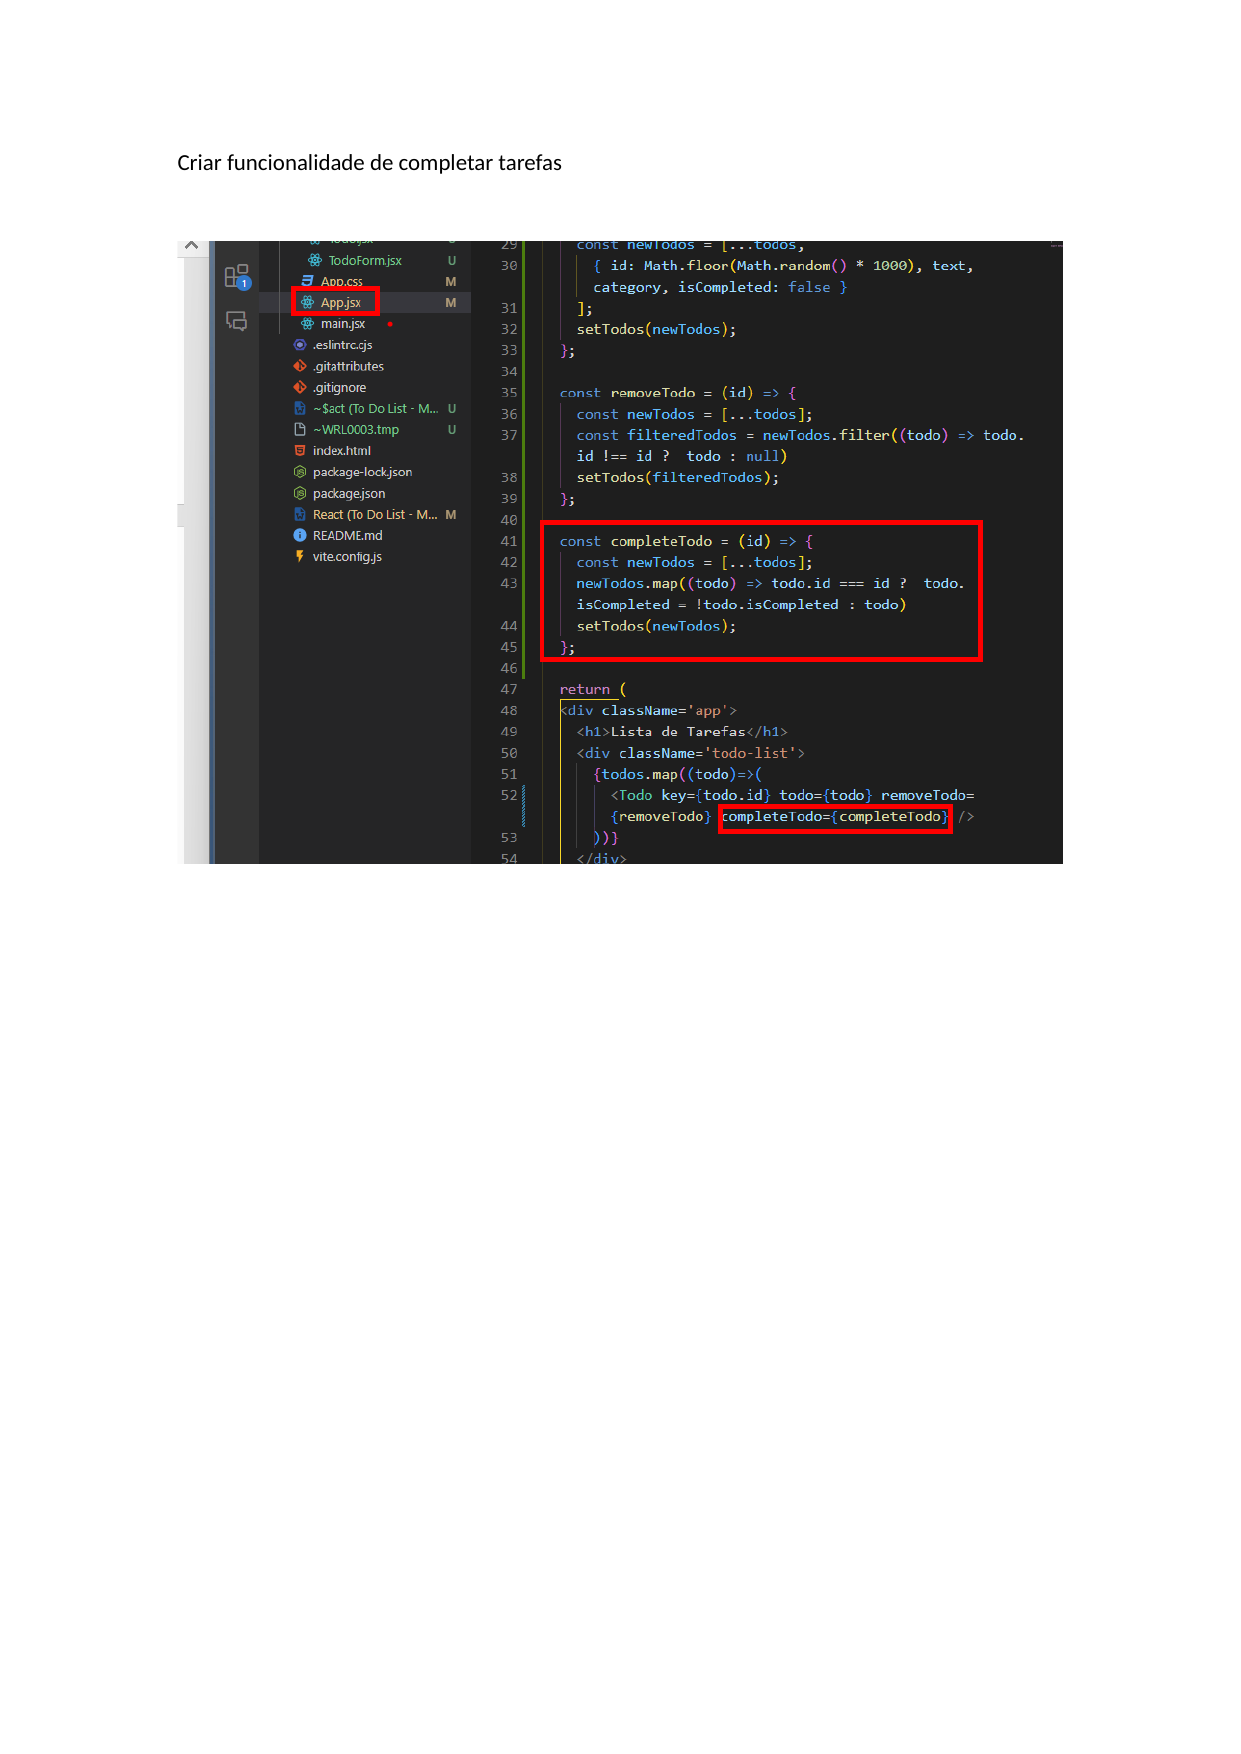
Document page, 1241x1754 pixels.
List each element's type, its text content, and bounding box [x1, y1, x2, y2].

text Criar funcionalidade de completar tarefas [177, 148, 1063, 176]
picture [177, 241, 1063, 864]
